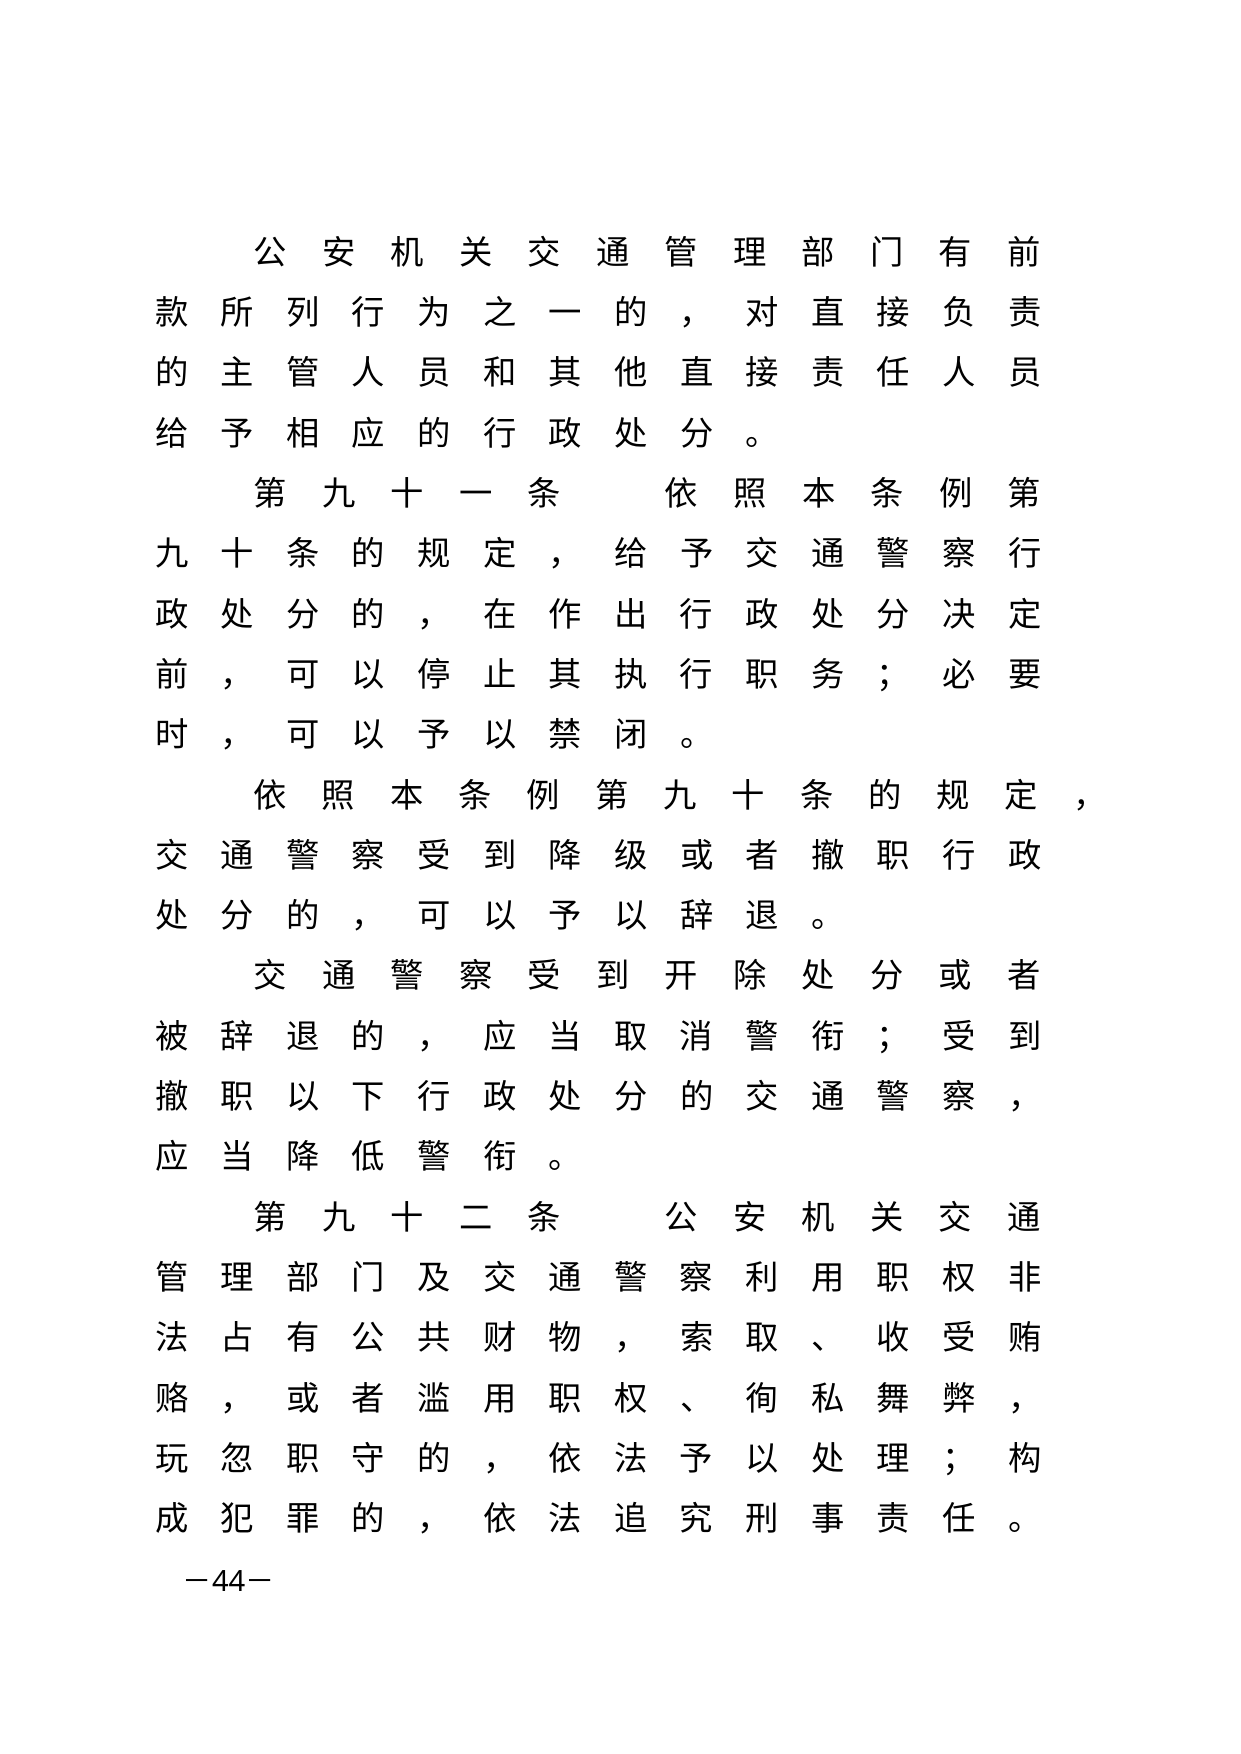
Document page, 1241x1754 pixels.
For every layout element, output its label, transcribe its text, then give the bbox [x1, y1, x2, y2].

text 交通警察受到开除处分或者被辞退的，应当取消警衔；受到撤职以下行政处分的交通警察，应当降低警衔。 [155, 943, 1073, 1184]
text 第九十一条 依照本条例第九十条的规定，给予交通警察行政处分的，在作出行政处分决定前，可以停止其执行职务；必要时，可以予以禁闭。 [155, 461, 1073, 762]
text 依照本条例第九十条的规定，交通警察受到降级或者撤职行政处分的，可以予以辞退。 [155, 762, 1073, 943]
text 第九十二条 公安机关交通管理部门及交通警察利用职权非法占有公共财物，索取、收受贿赂，或者滥用职权、徇私舞弊，玩忽职守的，依法予以处理；构成犯罪的，依法追究刑事责任。 [155, 1184, 1073, 1546]
text 公安机关交通管理部门有前款所列行为之一的，对直接负责的主管人员和其他直接责任人员给予相应的行政处分。 [155, 219, 1073, 461]
